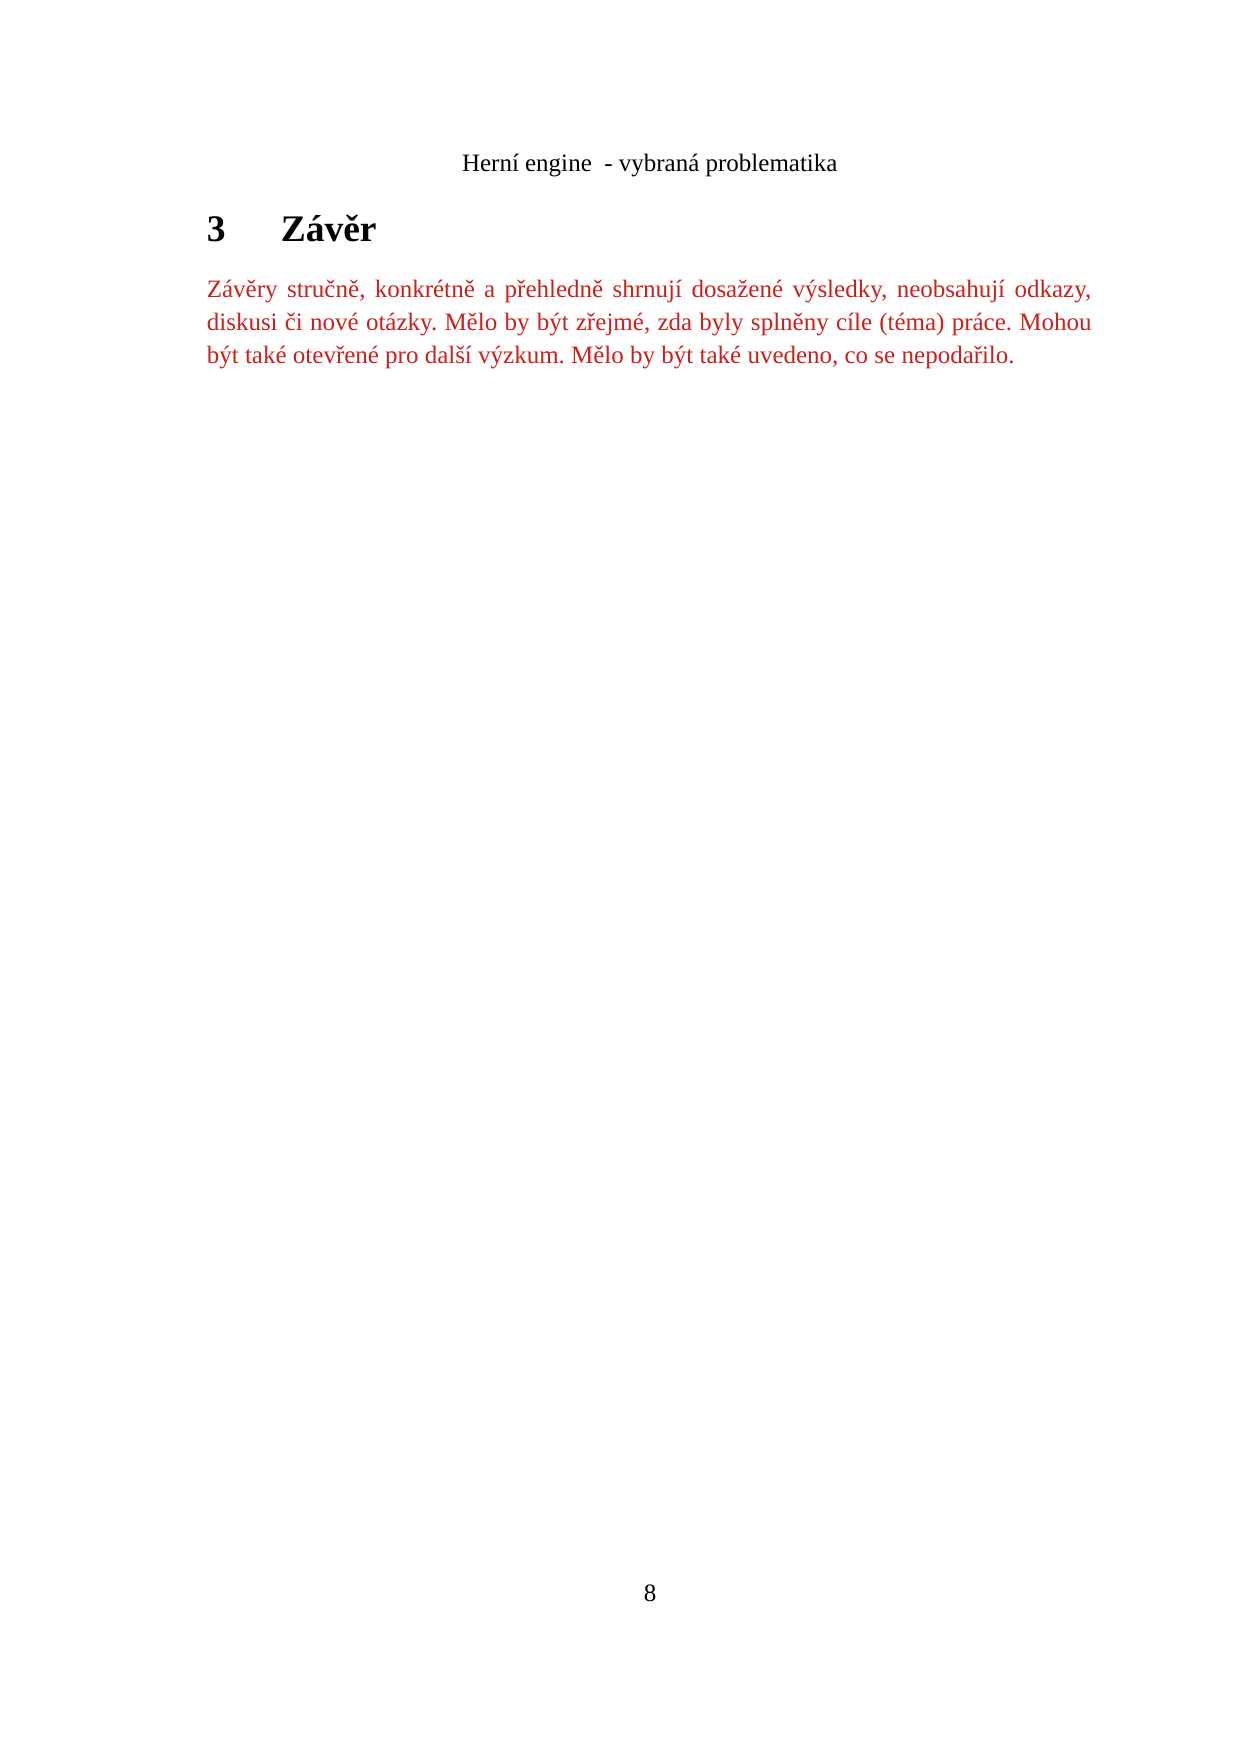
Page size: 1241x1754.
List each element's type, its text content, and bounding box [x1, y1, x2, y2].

subtitle Závěr [207, 207, 1093, 250]
text Závěry stručně, konkrétně a přehledně shrnují dosažené výsledky, neobsahují odkazy, diskusi či nové otázky. Mělo by být zřejmé, zda byly splněny cíle (téma) práce. Mohou být také otevřené pro další výzkum. Mělo by být také uvedeno, co se nepodařilo. [207, 274, 1093, 369]
